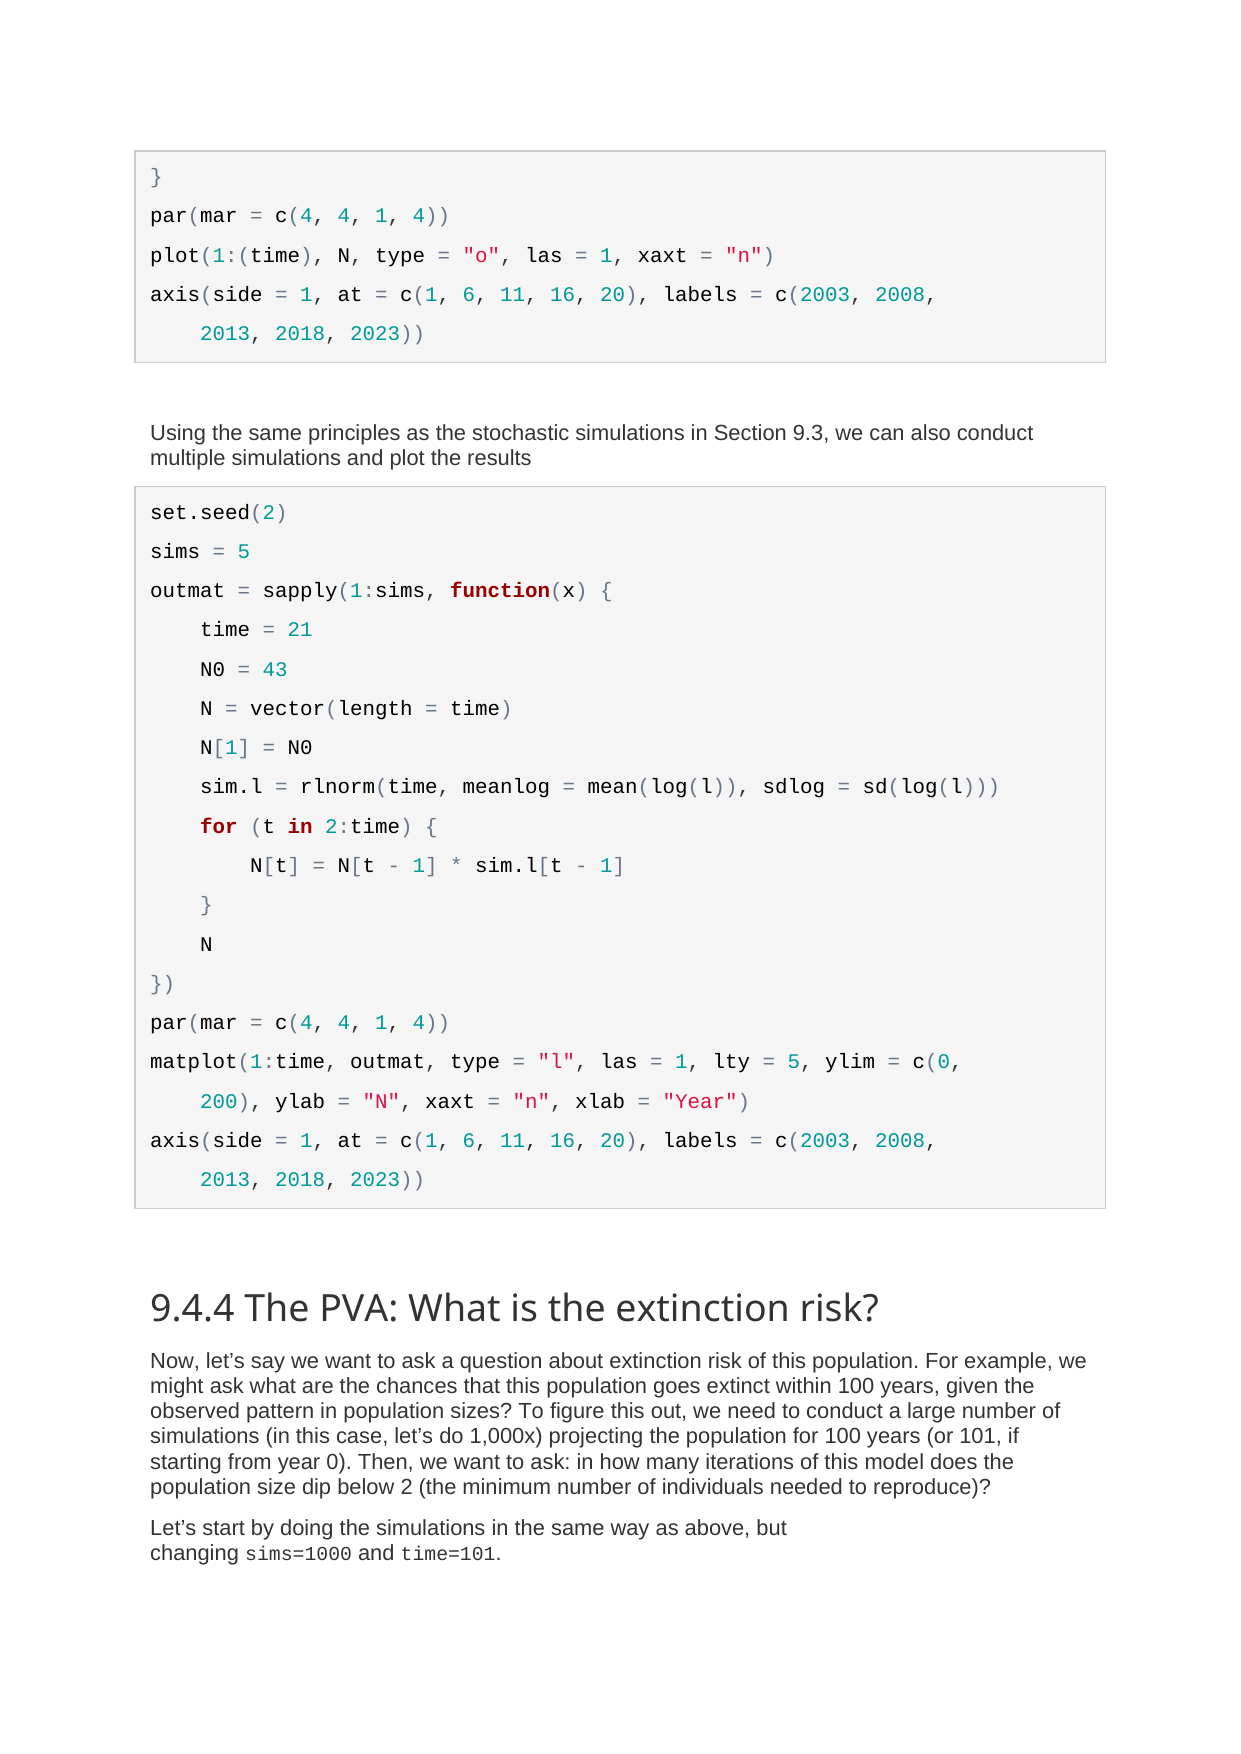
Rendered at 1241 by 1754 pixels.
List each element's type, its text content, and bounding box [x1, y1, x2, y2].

text outmat = sapply(1:sims, function(x) { [136, 564, 1105, 603]
text N0 = 43 [136, 643, 1105, 682]
text axis(side = 1, at = c(1, 6, 11, 16, 20), labels = c(2003, 2008, [136, 268, 1105, 307]
text } [136, 878, 1105, 917]
text axis(side = 1, at = c(1, 6, 11, 16, 20), labels = c(2003, 2008, [136, 1114, 1105, 1153]
text matplot(1:time, outmat, type = "l", las = 1, lty = 5, ylim = c(0, [136, 1035, 1105, 1074]
text sims = 5 [136, 525, 1105, 564]
text N[1] = N0 [136, 721, 1105, 760]
text for (t in 2:time) { [136, 800, 1105, 839]
text 200), ylab = "N", xaxt = "n", xlab = "Year") [136, 1074, 1105, 1114]
text } [136, 152, 1105, 189]
text N[t] = N[t - 1] * sim.l[t - 1] [136, 839, 1105, 878]
text }) [136, 957, 1105, 996]
text Using the same principles as the stochastic simulations in Section 9.3, we can also conduct multiple simulations and plot the results [150, 419, 1090, 470]
text 2013, 2018, 2023)) [136, 307, 1105, 362]
text time = 21 [136, 603, 1105, 643]
text 2013, 2018, 2023)) [136, 1153, 1105, 1208]
text N [136, 917, 1105, 957]
text set.seed(2) [136, 487, 1105, 525]
text sim.l = rlnorm(time, meanlog = mean(log(l)), sdlog = sd(log(l))) [136, 760, 1105, 800]
text plot(1:(time), N, type = "o", las = 1, xaxt = "n") [136, 228, 1105, 268]
text Let’s start by doing the simulations in the same way as above, but changing sims=1000 and time=101. [150, 1515, 1090, 1566]
text 9.4.4 The PVA: What is the extinction risk? [150, 1281, 1090, 1332]
text par(mar = c(4, 4, 1, 4)) [136, 189, 1105, 228]
text par(mar = c(4, 4, 1, 4)) [136, 996, 1105, 1035]
text N = vector(length = time) [136, 682, 1105, 721]
text Now, let’s say we want to ask a question about extinction risk of this population. For example, we might ask what are the chances that this population goes extinct within 100 years, given the observed pattern in population sizes? To figure this out, we need to conduct a large number of simulations (in this case, let’s do 1,000x) projecting the population for 100 years (or 101, if starting from year 0). Then, we want to ask: in how many iterations of this model does the population size dip below 2 (the minimum number of individuals needed to reproduce)? [150, 1348, 1090, 1499]
